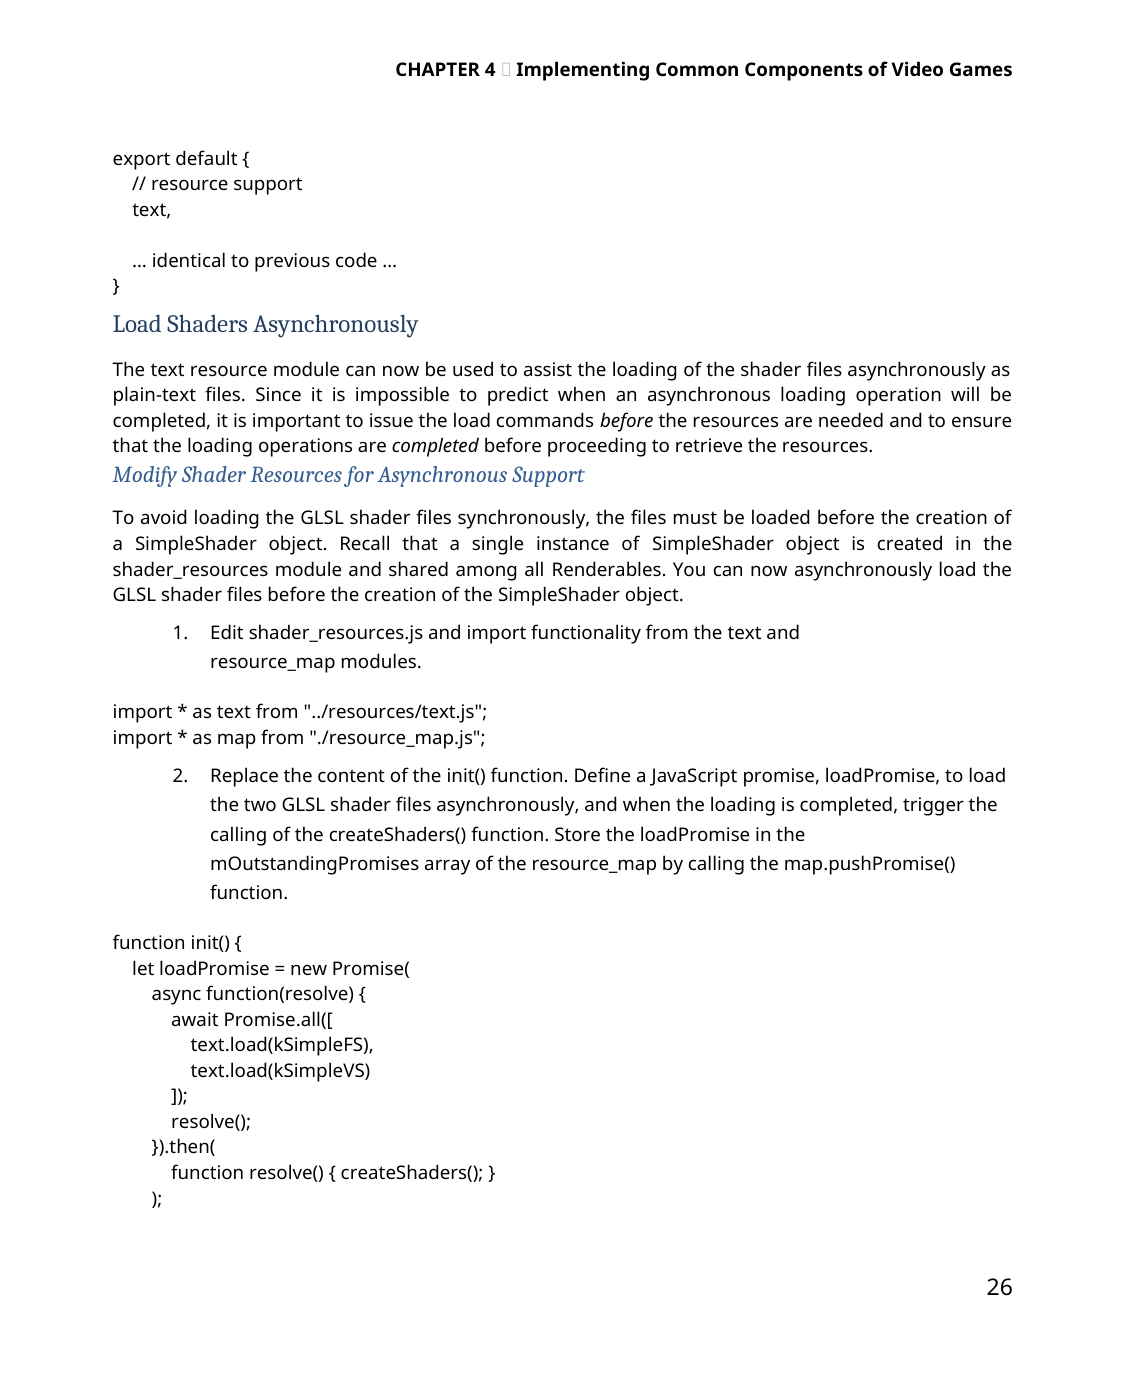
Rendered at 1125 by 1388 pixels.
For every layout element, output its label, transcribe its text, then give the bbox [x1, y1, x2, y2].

list Edit shader_resources.js and import functionality from the text and resource_map modules. [172, 619, 892, 674]
text text.load(kSimpleFS), [112, 1032, 1012, 1057]
text import * as text from "../resources/text.js"; [112, 699, 1012, 724]
text ); [112, 1185, 1012, 1210]
text … identical to previous code … [112, 247, 1012, 272]
text ]); [112, 1083, 1012, 1108]
text await Promise.all([ [112, 1006, 1012, 1032]
text The text resource module can now be used to assist the loading of the shader files asynchronously as plain-text files. Since it is impossible to predict when an asynchronous loading operation will be completed, it is important to issue the load commands before the resources are needed and to ensure that the loading operations are completed before proceeding to retrieve the resources. [112, 356, 1012, 458]
text function init() { [112, 929, 1012, 955]
subtitle Load Shaders Asynchronously [112, 310, 1012, 339]
text resolve(); [112, 1108, 1012, 1134]
text function resolve() { createShaders(); } [112, 1159, 1012, 1185]
text // resource support [112, 170, 1012, 196]
list Replace the content of the init() function. Define a JavaScript promise, loadPromise, to load the two GLSL shader files asynchronously, and when the loading is completed, trigger the calling of the createShaders() function. Store the loadPromise in the mOutstandingPromises array of the resource_map by calling the map.pushPromise() function. [172, 762, 1012, 905]
text }).then( [112, 1134, 1012, 1159]
text text.load(kSimpleVS) [112, 1057, 1012, 1083]
text import * as map from "./resource_map.js"; [112, 724, 1012, 750]
text To avoid loading the GLSL shader files synchronously, the files must be loaded before the creation of a SimpleShader object. Recall that a single instance of SimpleShader object is created in the shader_resources module and shared among all Renderables. You can now asynchronously load the GLSL shader files before the creation of the SimpleShader object. [112, 505, 1012, 607]
text text, [112, 196, 1012, 221]
text export default { [112, 145, 1012, 170]
text let loadPromise = new Promise( [112, 955, 1012, 981]
text async function(resolve) { [112, 981, 1012, 1006]
subtitle Modify Shader Resources for Asynchronous Support [112, 462, 1012, 488]
text } [112, 272, 1012, 298]
